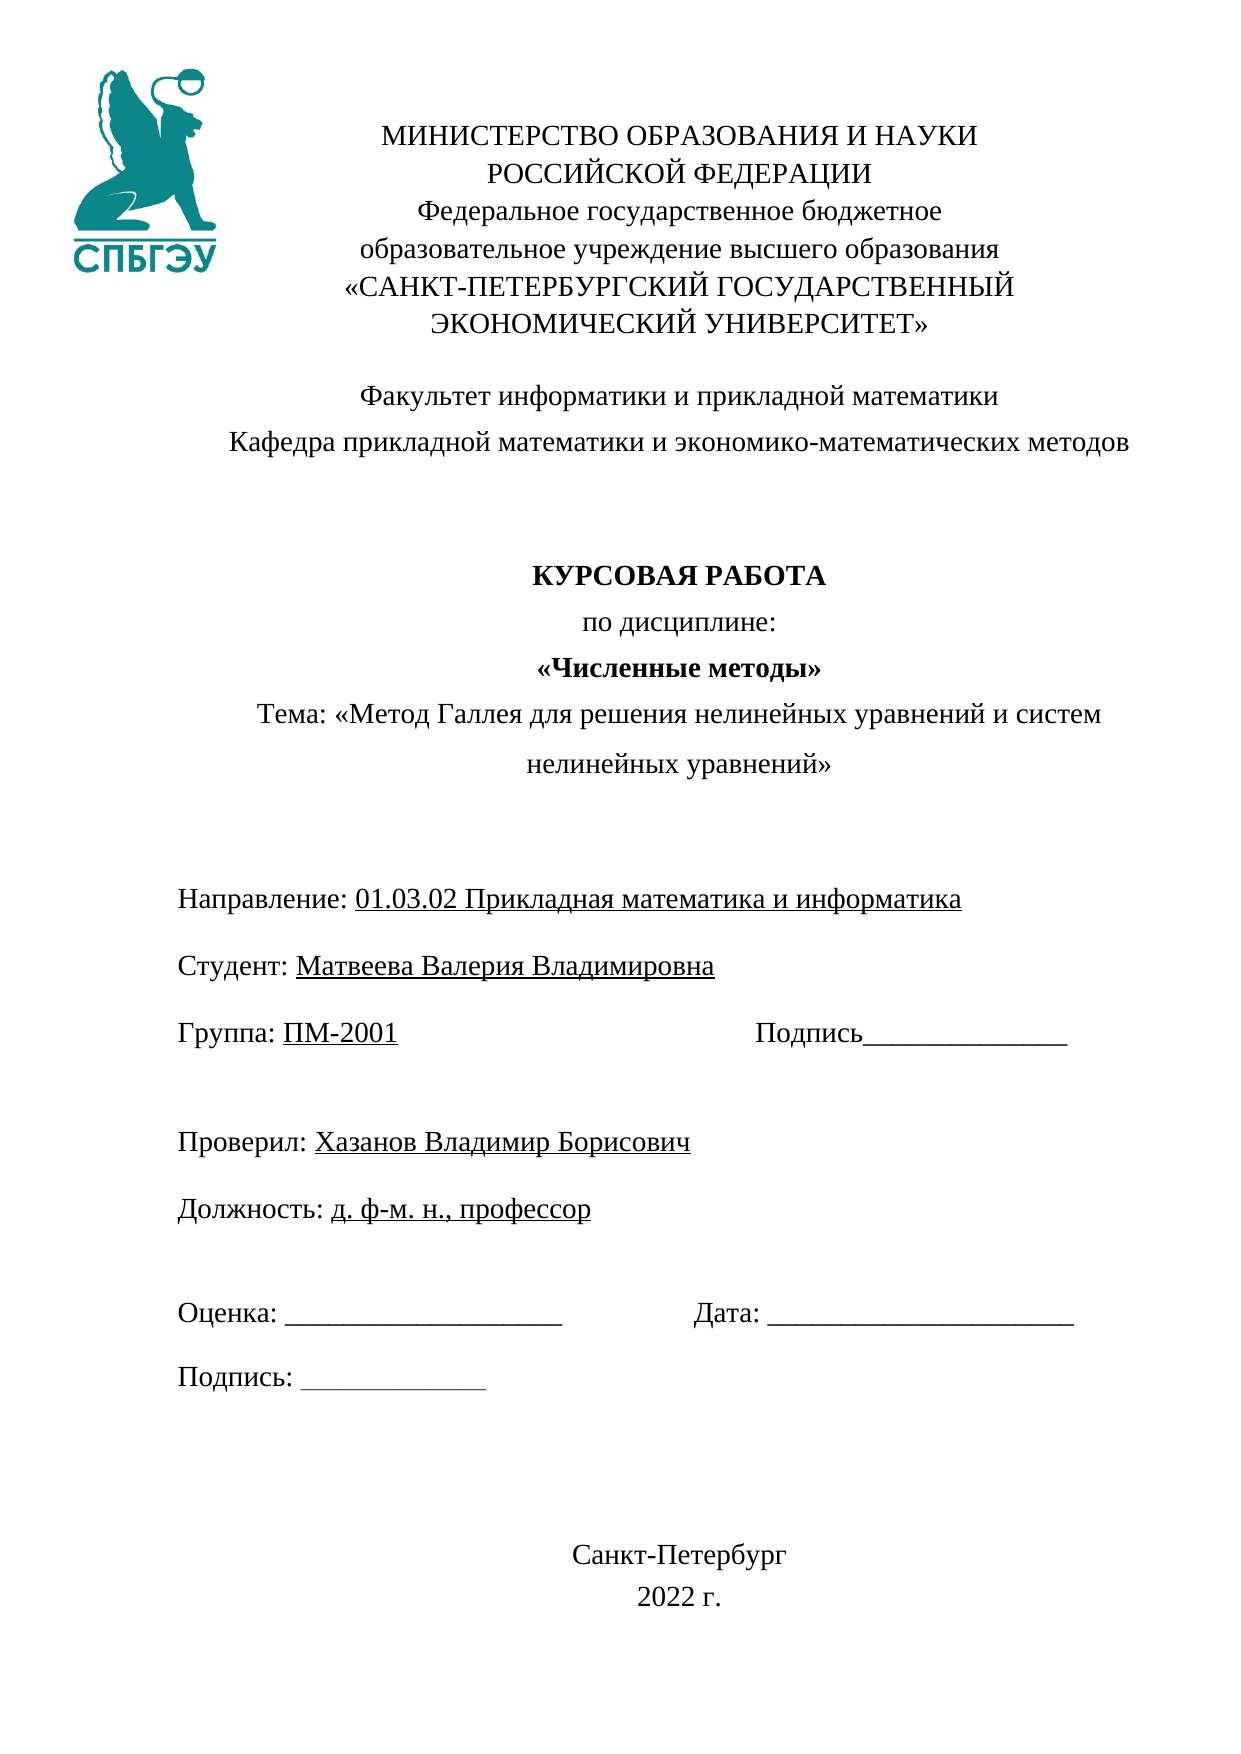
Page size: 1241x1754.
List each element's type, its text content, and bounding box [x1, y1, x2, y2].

text Направление: 01.03.02 Прикладная математика и информатика [177, 881, 1181, 914]
text Тема: «Метод Галлея для решения нелинейных уравнений и систем нелинейных уравнений» [177, 696, 1181, 780]
text Группа: ПМ-2001 Подпись______________ [177, 1015, 1181, 1048]
text Студент: Матвеева Валерия Владимировна [177, 948, 1181, 981]
text Кафедра прикладной математики и экономико-математических методов [177, 424, 1181, 457]
text образовательное учреждение высшего образования [177, 231, 1181, 265]
text Оценка: ___________________ Дата: _____________________ [177, 1295, 1181, 1328]
text ЭКОНОМИЧЕСКИЙ УНИВЕРСИТЕТ» [177, 307, 1181, 340]
text 2022 г. [177, 1583, 1181, 1613]
text Факультет информатики и прикладной математики [177, 378, 1181, 411]
text по дисциплине: [177, 604, 1181, 638]
text «САНКТ-ПЕТЕРБУРГСКИЙ ГОСУДАРСТВЕННЫЙ [177, 269, 1181, 302]
picture [40, 18, 250, 319]
text МИНИСТЕРСТВО ОБРАЗОВАНИЯ И НАУКИ [177, 118, 1181, 152]
text Проверил: Хазанов Владимир Борисович [177, 1124, 1181, 1157]
text «Численные методы» [177, 650, 1181, 684]
text Санкт-Петербург [177, 1540, 1181, 1570]
text Подпись: ______________________ [177, 1362, 1181, 1392]
text КУРСОВАЯ РАБОТА [177, 558, 1181, 592]
text Должность: д. ф-м. н., профессор [177, 1191, 1181, 1224]
text РОССИЙСКОЙ ФЕДЕРАЦИИ [177, 156, 1181, 189]
text Федеральное государственное бюджетное [177, 193, 1181, 227]
